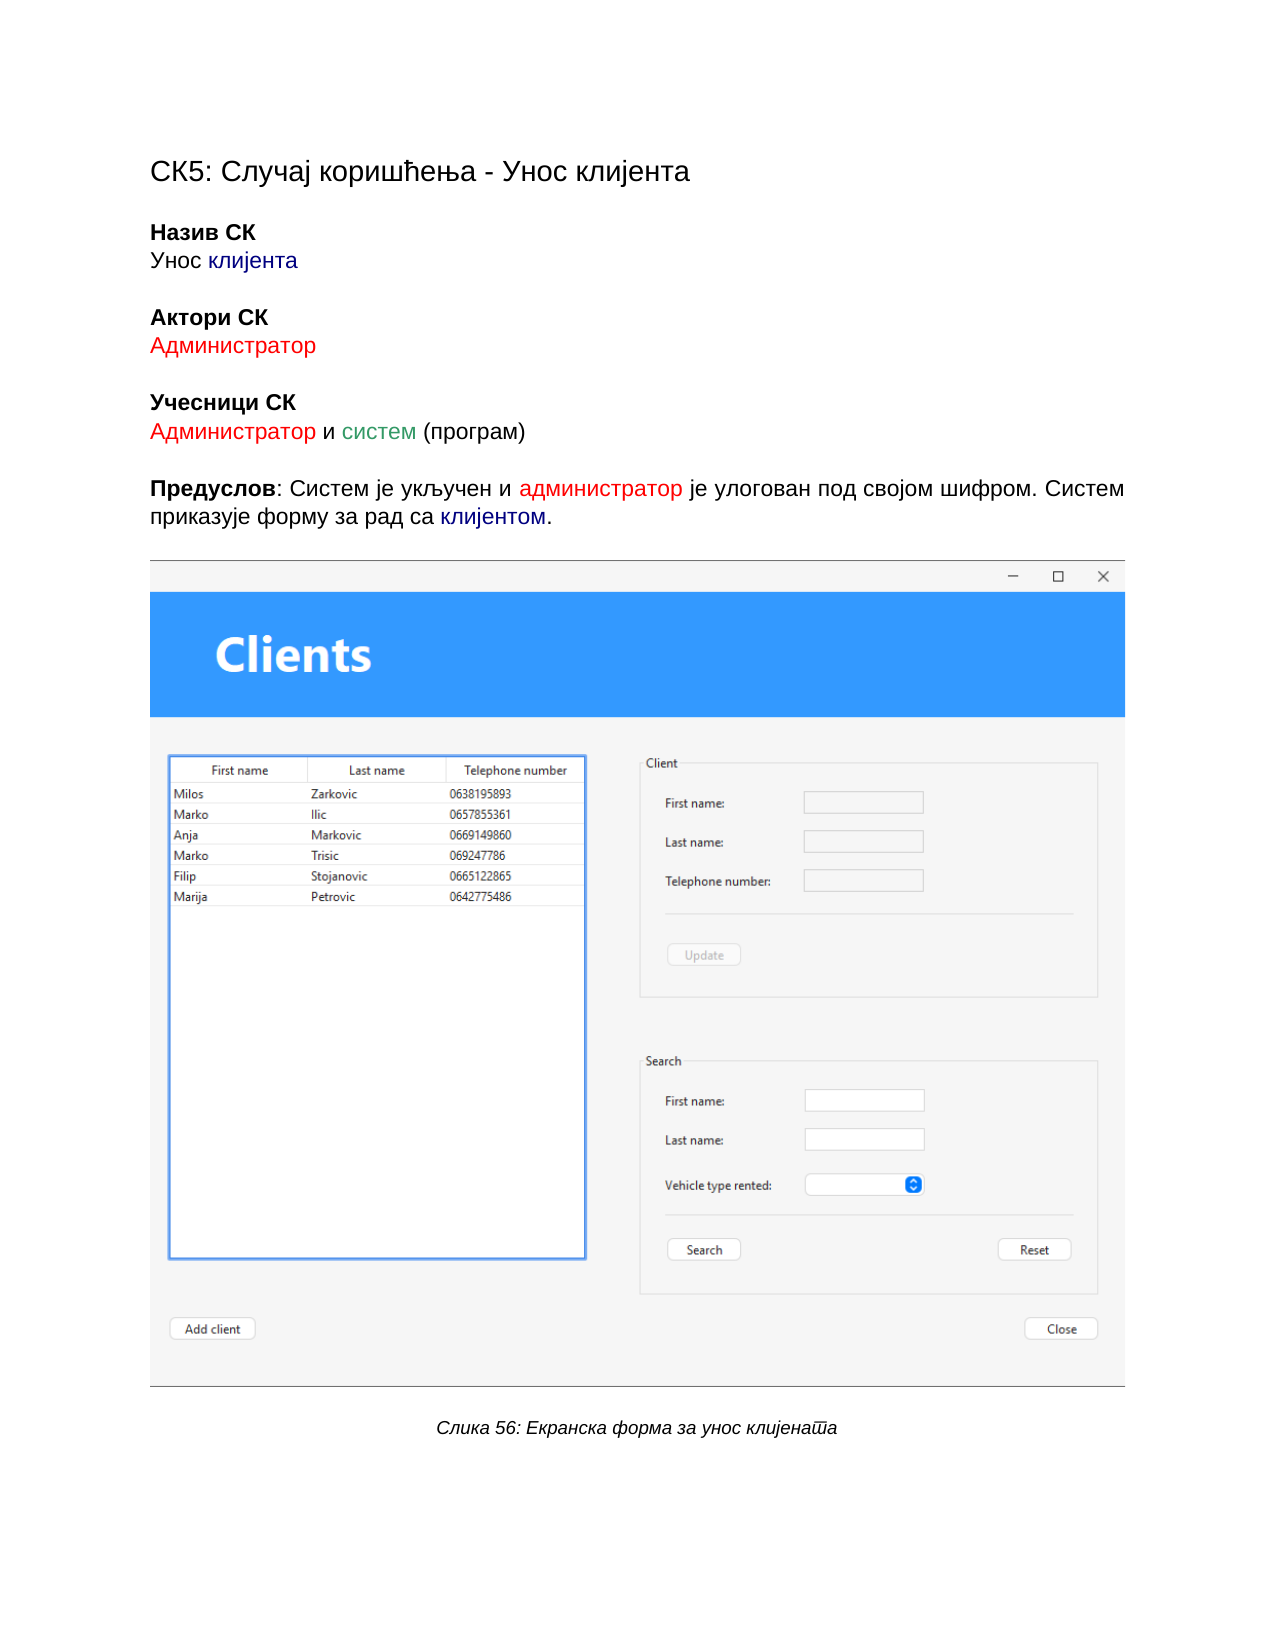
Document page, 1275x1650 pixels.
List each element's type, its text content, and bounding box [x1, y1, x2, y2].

text Учесници СК [150, 389, 1125, 416]
text Актори СК [150, 304, 1125, 330]
picture [150, 560, 1125, 1387]
text Назив СК [150, 219, 1125, 245]
text Администратор [150, 332, 1125, 359]
subtitle СК5: Случај коришћења - Унос клијента [150, 154, 1125, 188]
text Администратор и систем (програм) [150, 418, 1125, 444]
text Унос клијента [150, 247, 1125, 273]
text Слика 56: Екранска форма за унос клијената [150, 1417, 1125, 1438]
text Предуслов: Систем је укључен и администратор je улогован под својом шифром. Систем приказује форму за рад са клијентом. [150, 475, 1125, 529]
